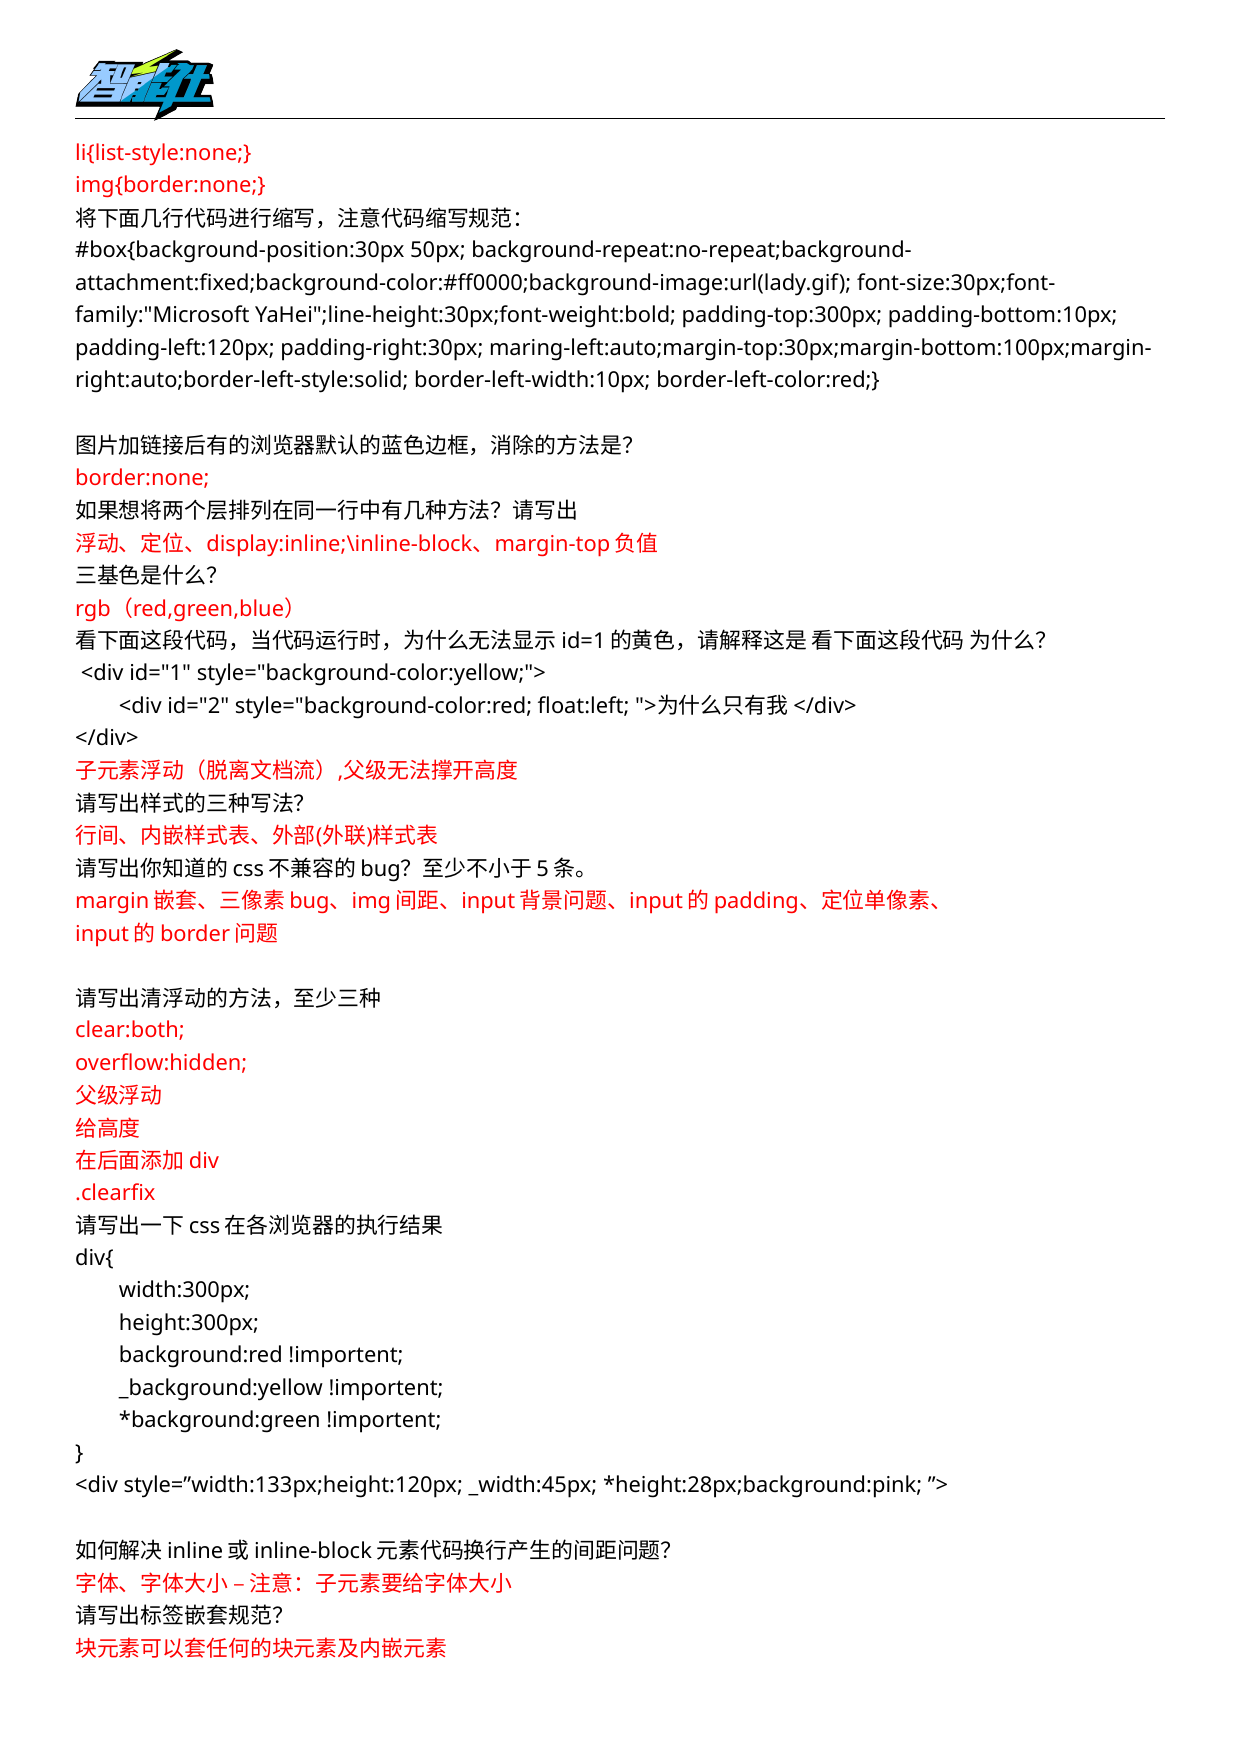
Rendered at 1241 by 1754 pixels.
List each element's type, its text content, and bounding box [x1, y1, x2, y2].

text <div style=”width:133px;height:120px; _width:45px; *height:28px;background:pink; ”> [75, 1468, 1165, 1500]
text rgb（red,green,blue） [75, 590, 1165, 623]
text 父级浮动 [75, 1078, 1165, 1110]
text height:300px; [75, 1305, 1165, 1338]
text width:300px; [75, 1273, 1165, 1305]
text border:none; [75, 460, 1165, 493]
text *background:green !importent; [75, 1403, 1165, 1435]
text 图片加链接后有的浏览器默认的蓝色边框，消除的方法是？ [75, 428, 1165, 460]
text clear:both; [75, 1013, 1165, 1045]
text 浮动、定位、display:inline;\inline-block、margin-top负值 [75, 525, 1165, 558]
text _background:yellow !importent; [75, 1370, 1165, 1403]
picture [75, 49, 214, 118]
text li{list-style:none;} [75, 135, 1165, 168]
text <div id="1" style="background-color:yellow;"> [75, 655, 1165, 688]
text div{ [75, 1240, 1165, 1273]
text margin嵌套、三像素bug、img间距、input背景问题、input的padding、定位单像素、 [75, 883, 1165, 915]
text 三基色是什么？ [75, 558, 1165, 590]
text input的border问题 [75, 915, 1165, 948]
text } [75, 1435, 1165, 1468]
text 子元素浮动（脱离文档流）,父级无法撑开高度 [75, 753, 1165, 785]
text img{border:none;} [75, 168, 1165, 200]
text 行间、内嵌样式表、外部(外联)样式表 [75, 818, 1165, 850]
text #box{background-position:30px 50px; background-repeat:no-repeat;background-attachment:fixed;background-color:#ff0000;background-image:url(lady.gif); font-size:30px;font-family:"Microsoft YaHei";line-height:30px;font-weight:bold; padding-top:300px; padding-bottom:10px; padding-left:120px; padding-right:30px; maring-left:auto;margin-top:30px;margin-bottom:100px;margin-right:auto;border-left-style:solid; border-left-width:10px; border-left-color:red;} [75, 233, 1165, 395]
text background:red !importent; [75, 1338, 1165, 1370]
text 给高度 [75, 1110, 1165, 1143]
text 请写出你知道的css不兼容的bug？至少不小于5条。 [75, 850, 1165, 883]
text 如果想将两个层排列在同一行中有几种方法？请写出 [75, 493, 1165, 525]
text <div id="2" style="background-color:red; float:left; ">为什么只有我 </div> [75, 688, 1165, 720]
text 在后面添加div [75, 1143, 1165, 1175]
text .clearfix [75, 1175, 1165, 1208]
text 请写出样式的三种写法？ [75, 785, 1165, 818]
text 块元素可以套任何的块元素及内嵌元素 [75, 1630, 1165, 1663]
text 将下面几行代码进行缩写，注意代码缩写规范： [75, 200, 1165, 233]
text 请写出标签嵌套规范？ [75, 1598, 1165, 1630]
text 请写出一下css在各浏览器的执行结果 [75, 1208, 1165, 1240]
text overflow:hidden; [75, 1045, 1165, 1078]
text 字体、字体大小 – 注意：子元素要给字体大小 [75, 1565, 1165, 1598]
text </div> [75, 720, 1165, 753]
text 请写出清浮动的方法，至少三种 [75, 980, 1165, 1013]
text 看下面这段代码，当代码运行时，为什么无法显示 id=1的黄色，请解释这是 看下面这段代码 为什么？ [75, 623, 1165, 655]
text 如何解决inline或inline-block元素代码换行产生的间距问题？ [75, 1533, 1165, 1565]
